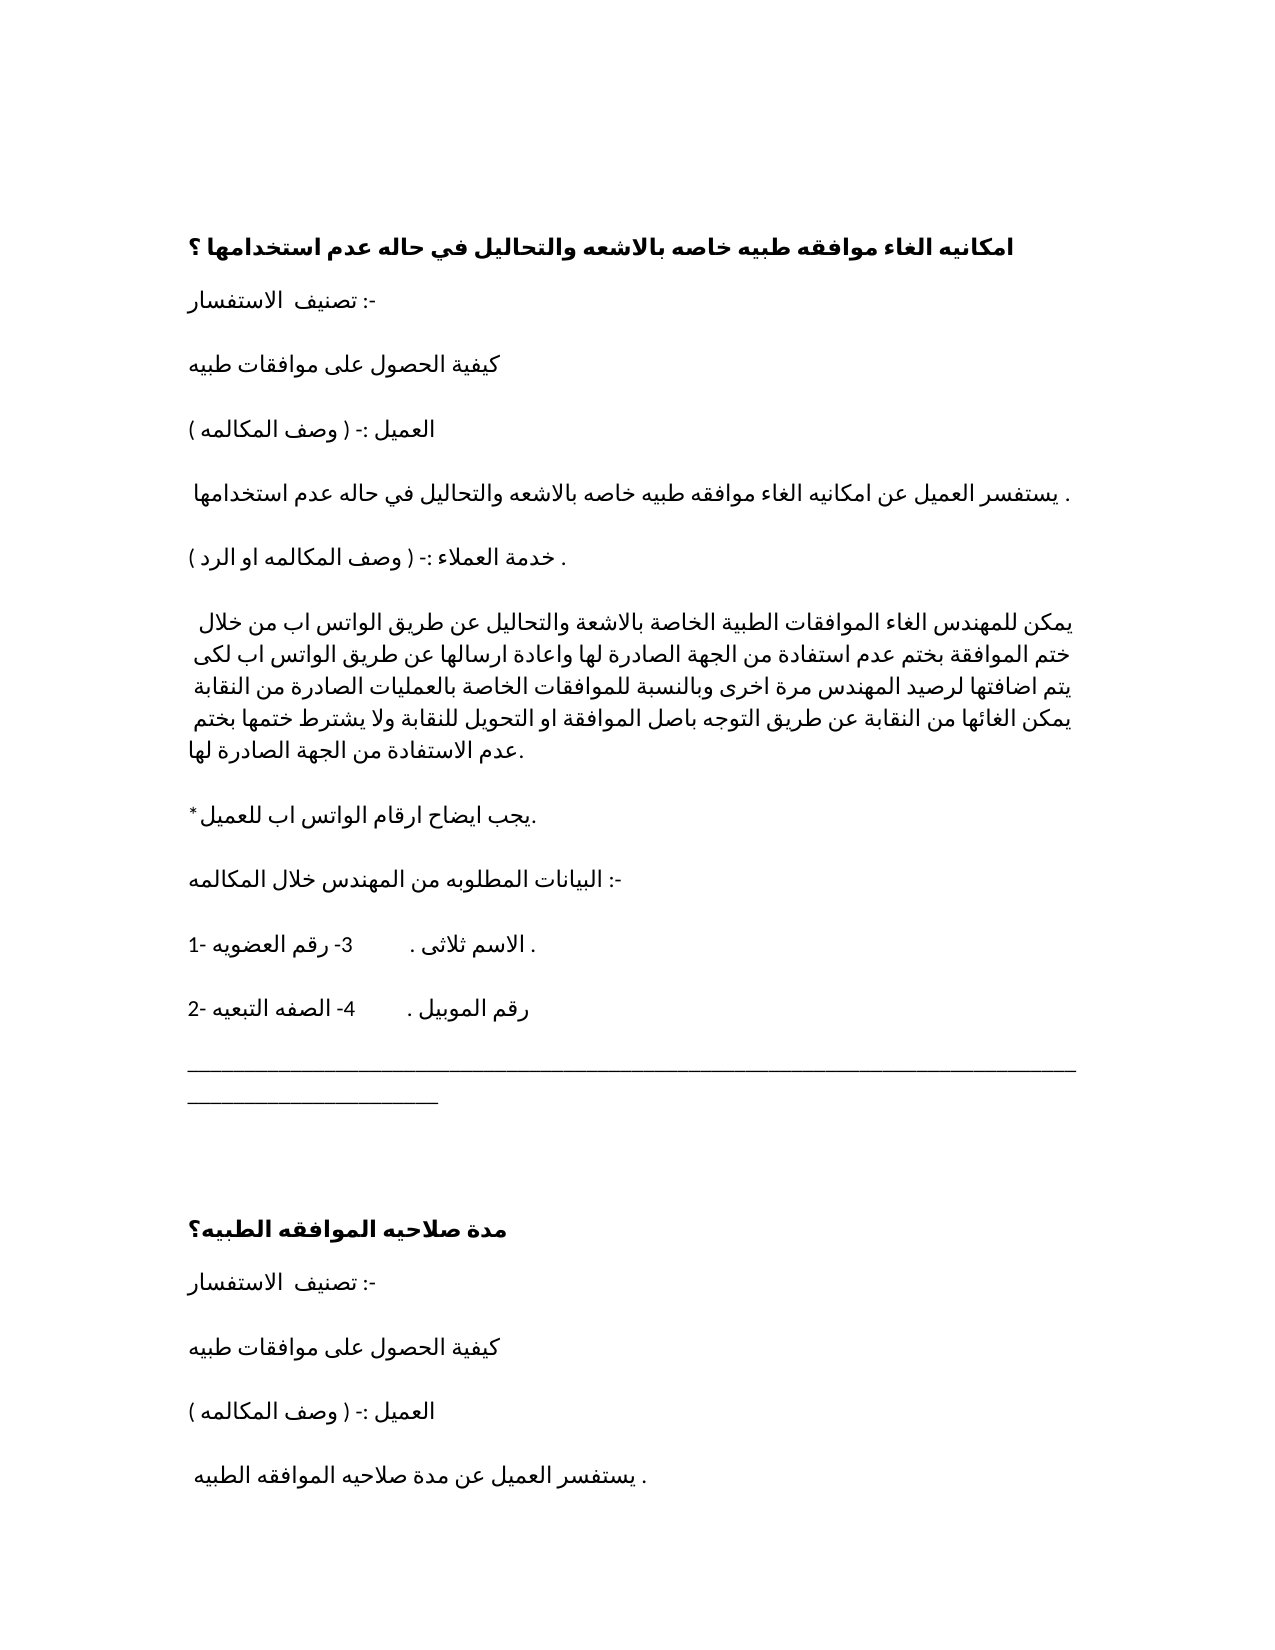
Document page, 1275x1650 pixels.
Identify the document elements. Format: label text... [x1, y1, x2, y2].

text امكانيه الغاء موافقه طبيه خاصه بالاشعه والتحاليل في حاله عدم استخدامها ؟ [187, 233, 1087, 261]
text تصنيف الاستفسار :- كيفية الحصول على موافقات طبيه العميل :- ( وصف المكالمه ) يستفسر العميل عن امكانيه الغاء موافقه طبيه خاصه بالاشعه والتحاليل في حاله عدم استخدامها . خدمة العملاء :- ( وصف المكالمه او الرد ) . يمكن للمهندس الغاء الموافقات الطبية الخاصة بالاشعة والتحاليل عن طريق الواتس اب من خلال ختم الموافقة بختم عدم استفادة من الجهة الصادرة لها واعادة ارسالها عن طريق الواتس اب لكى يتم اضافتها لرصيد المهندس مرة اخرى وبالنسبة للموافقات الخاصة بالعمليات الصادرة من النقابة يمكن الغائها من النقابة عن طريق التوجه باصل الموافقة او التحويل للنقابة ولا يشترط ختمها بختم عدم الاستفادة من الجهة الصادرة لها. *يجب ايضاح ارقام الواتس اب للعميل. البيانات المطلوبه من المهندس خلال المكالمه :- 1- الاسم ثلاثى . 3- رقم العضويه . 2- رقم الموبيل . 4- الصفه التبعيه [187, 286, 1087, 1022]
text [187, 1268, 1087, 1489]
text ____________________________________________________________________________________________________ [187, 1047, 1087, 1107]
text مدة صلاحيه الموافقه الطبيه؟ [187, 1215, 1087, 1243]
